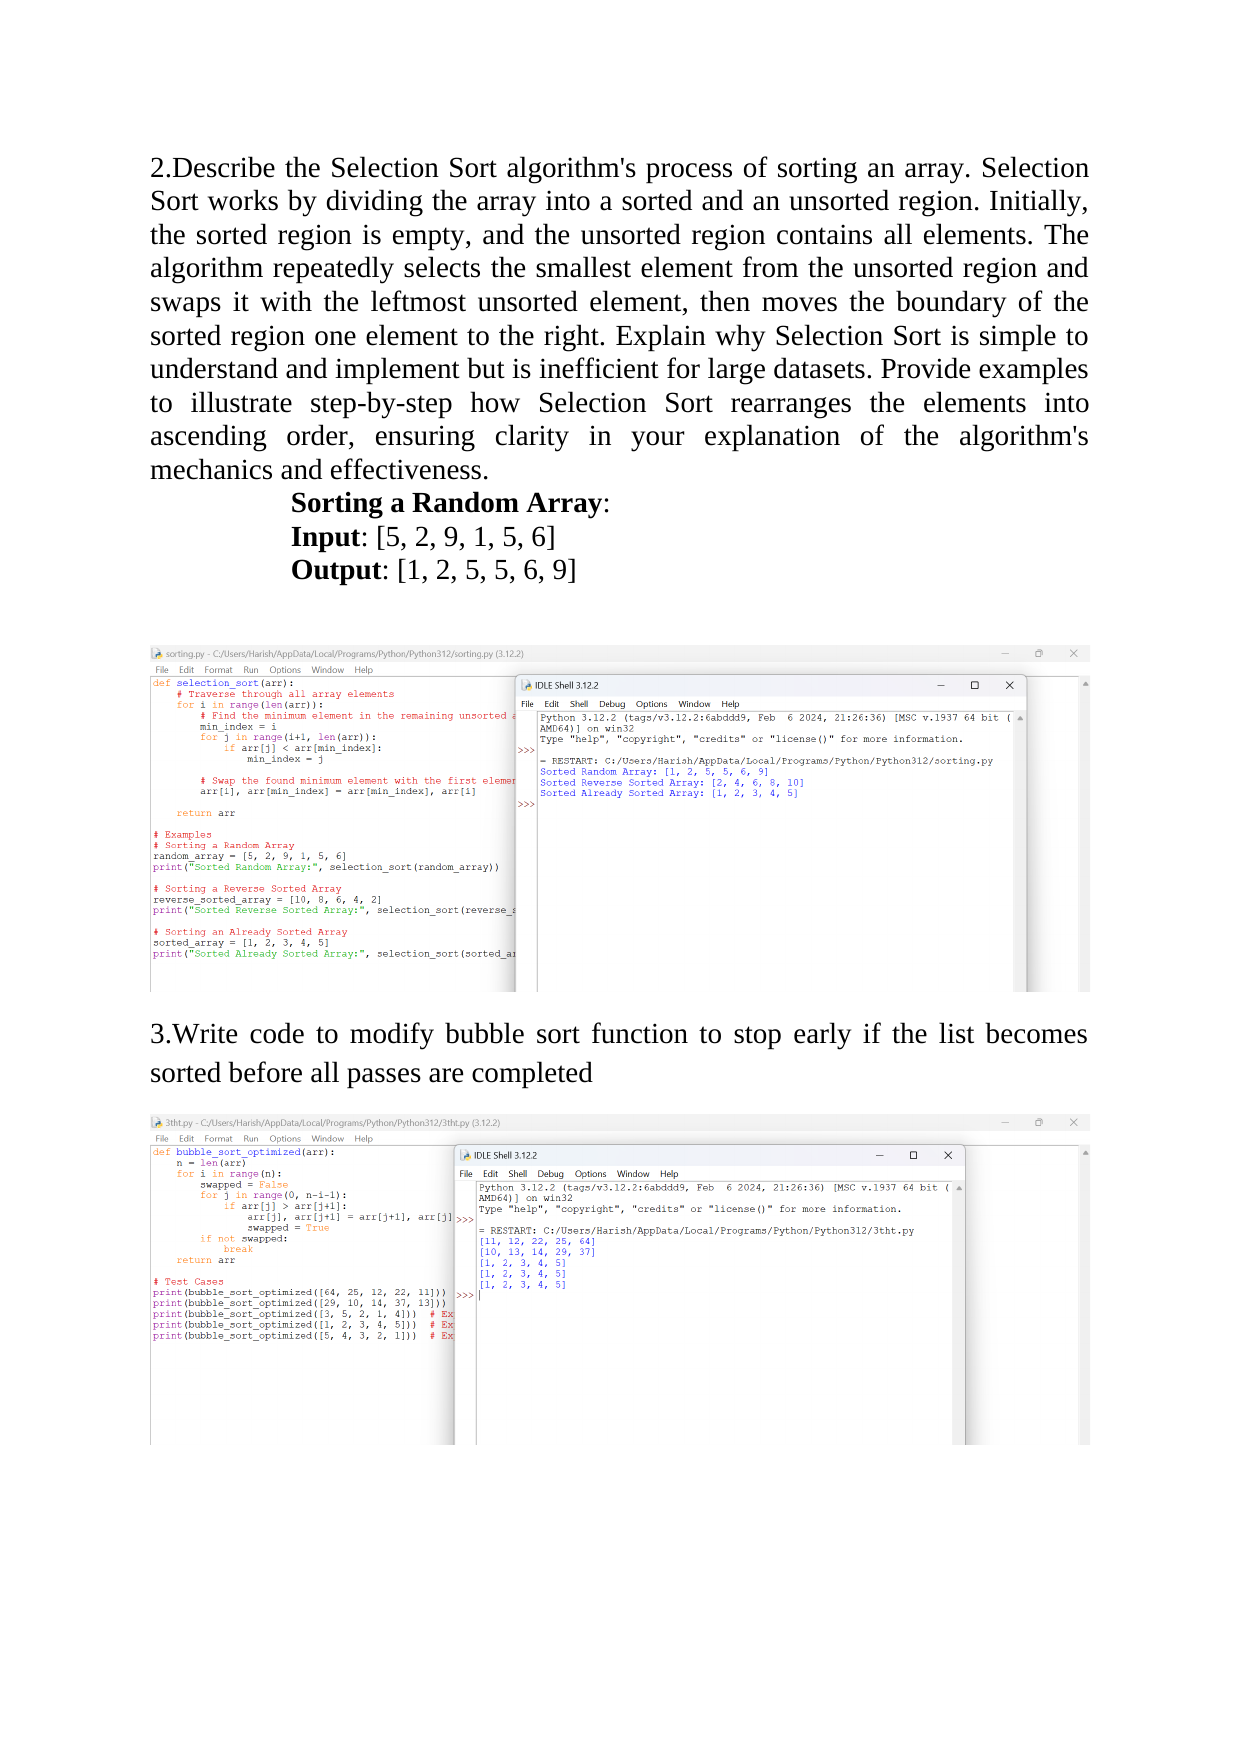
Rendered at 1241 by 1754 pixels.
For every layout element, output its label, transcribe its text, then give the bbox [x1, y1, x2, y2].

picture [150, 645, 1091, 992]
text 2.Describe the Selection Sort algorithm's process of sorting an array. Selection Sort works by dividing the array into a sorted and an unsorted region. Initially, the sorted region is empty, and the unsorted region contains all elements. The algorithm repeatedly selects the smallest element from the unsorted region and swaps it with the leftmost unsorted element, then moves the boundary of the sorted region one element to the right. Explain why Selection Sort is simple to understand and implement but is inefficient for large datasets. Provide examples to illustrate step-by-step how Selection Sort rearranges the elements into ascending order, ensuring clarity in your explanation of the algorithm's mechanics and effectiveness. [150, 150, 1090, 485]
picture [150, 1114, 1091, 1445]
text Input: [5, 2, 9, 1, 5, 6] [291, 519, 1090, 552]
text Output: [1, 2, 5, 5, 6, 9] [291, 552, 1090, 586]
text 3.Write code to modify bubble sort function to stop early if the list becomes sorted before all passes are completed [150, 1016, 1090, 1088]
text Sorting a Random Array: [291, 485, 1090, 519]
